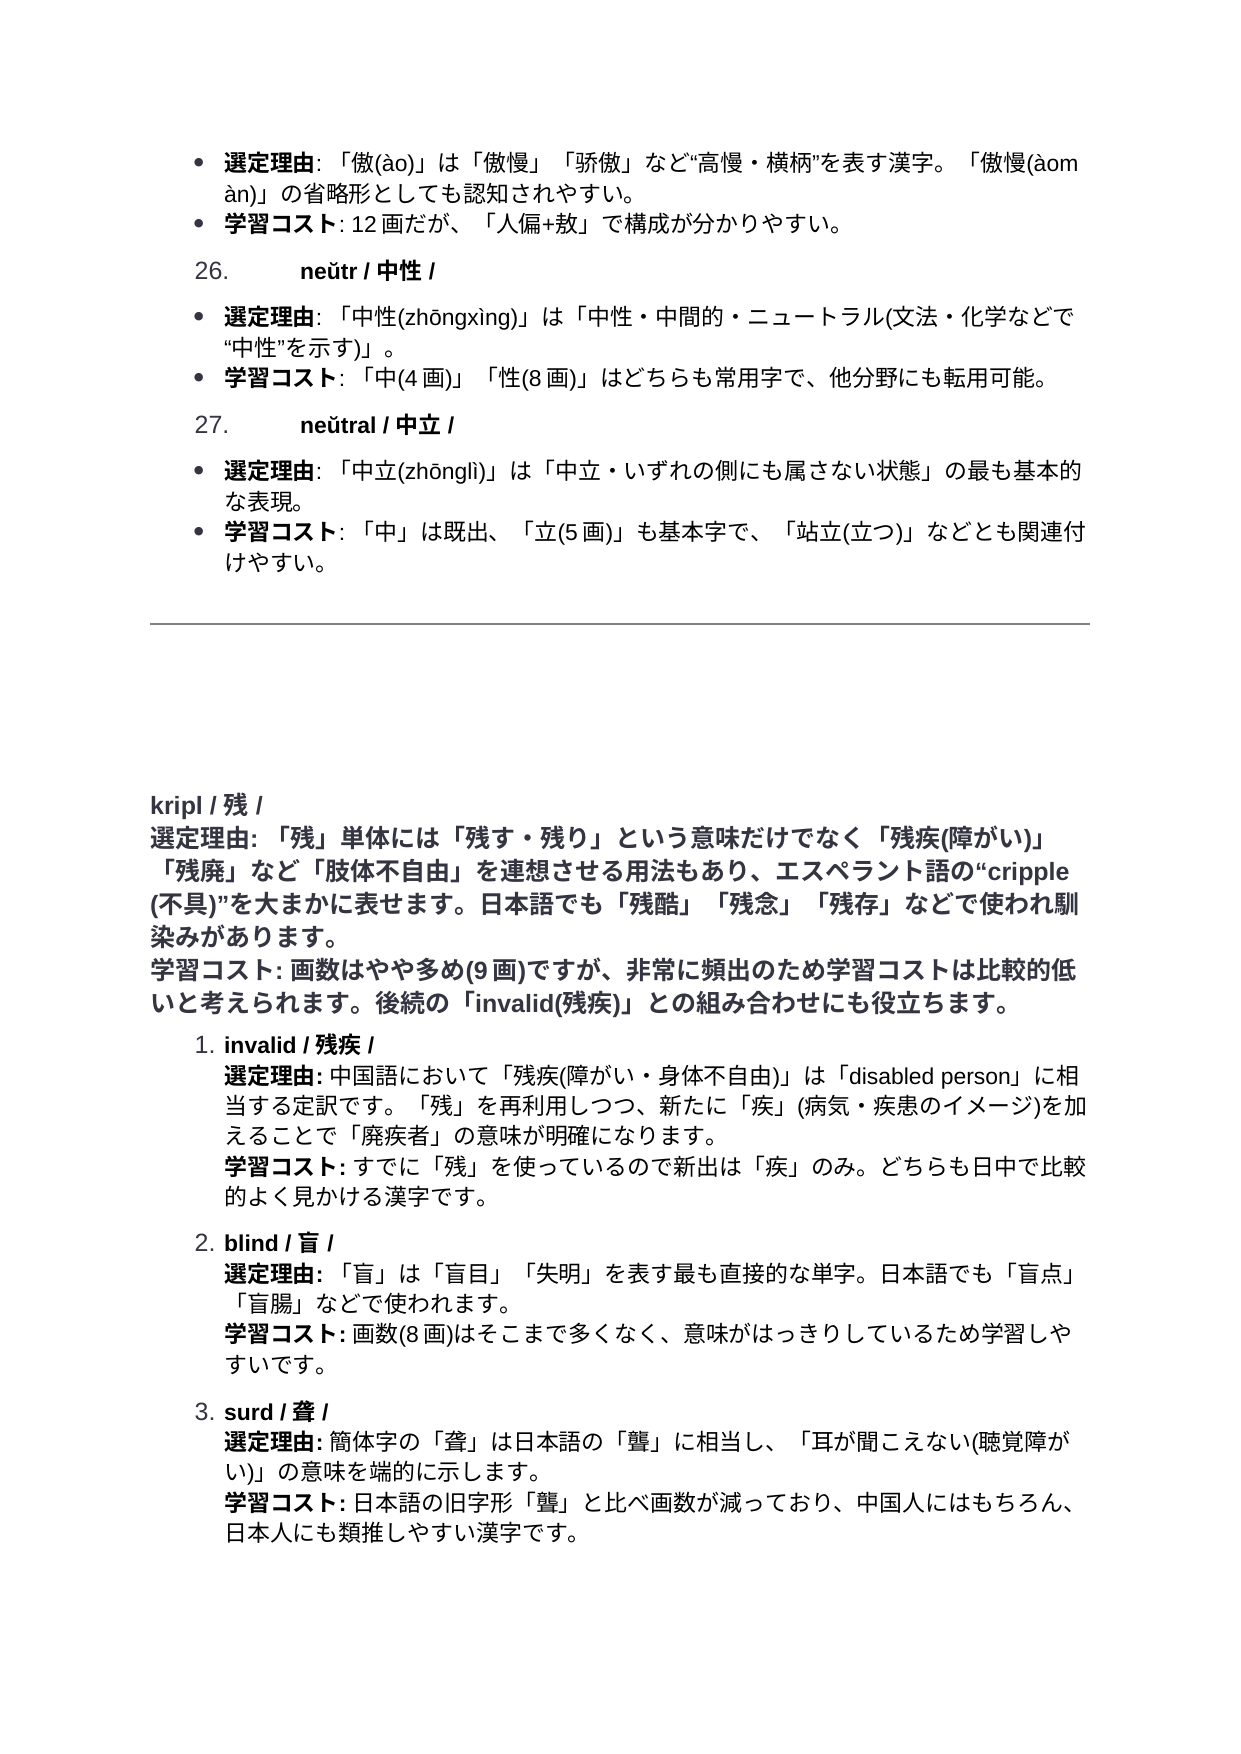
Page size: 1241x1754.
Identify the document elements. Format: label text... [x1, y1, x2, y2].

list blind / 盲 / 選定理由: 「盲」は「盲目」「失明」を表す最も直接的な単字。日本語でも「盲点」「盲腸」などで使われます。 学習コスト: 画数(8画)はそこまで多くなく、意味がはっきりしているため学習しやすいです。 [194, 1228, 1090, 1378]
list surd / 聋 / 選定理由: 簡体字の「聋」は日本語の「聾」に相当し、「耳が聞こえない(聴覚障がい)」の意味を端的に示します。 学習コスト: 日本語の旧字形「聾」と比べ画数が減っており、中国人にはもちろん、日本人にも類推しやすい漢字です。 [194, 1396, 1090, 1546]
list neŭtr / 中性 / [194, 256, 1090, 285]
list 選定理由: 「中立(zhōnglì)」は「中立・いずれの側にも属さない状態」の最も基本的な表現。 [194, 458, 1090, 515]
list 学習コスト: 「中(4画)」「性(8画)」はどちらも常用字で、他分野にも転用可能。 [194, 365, 1090, 392]
text kripl / 残 / 選定理由: 「残」単体には「残す・残り」という意味だけでなく「残疾(障がい)」「残廃」など「肢体不自由」を連想させる用法もあり、エスペラント語の“cripple(不具)”を大まかに表せます。日本語でも「残酷」「残念」「残存」などで使われ馴染みがあります。 学習コスト: 画数はやや多め(9画)ですが、非常に頻出のため学習コストは比較的低いと考えられます。後続の「invalid(残疾)」との組み合わせにも役立ちます。 [150, 791, 1090, 1018]
list 学習コスト: 12画だが、「人偏+敖」で構成が分かりやすい。 [194, 211, 1090, 238]
list invalid / 残疾 / 選定理由: 中国語において「残疾(障がい・身体不自由)」は「disabled person」に相当する定訳です。「残」を再利用しつつ、新たに「疾」(病気・疾患のイメージ)を加えることで「廃疾者」の意味が明確になります。 学習コスト: すでに「残」を使っているので新出は「疾」のみ。どちらも日中で比較的よく見かける漢字です。 [194, 1030, 1090, 1210]
list neŭtral / 中立 / [194, 410, 1090, 439]
list 選定理由: 「傲(ào)」は「傲慢」「骄傲」など“高慢・横柄”を表す漢字。「傲慢(àomàn)」の省略形としても認知されやすい。 [194, 150, 1090, 207]
list 選定理由: 「中性(zhōngxìng)」は「中性・中間的・ニュートラル(文法・化学などで“中性”を示す)」。 [194, 304, 1090, 361]
list 学習コスト: 「中」は既出、「立(5画)」も基本字で、「站立(立つ)」などとも関連付けやすい。 [194, 519, 1090, 576]
